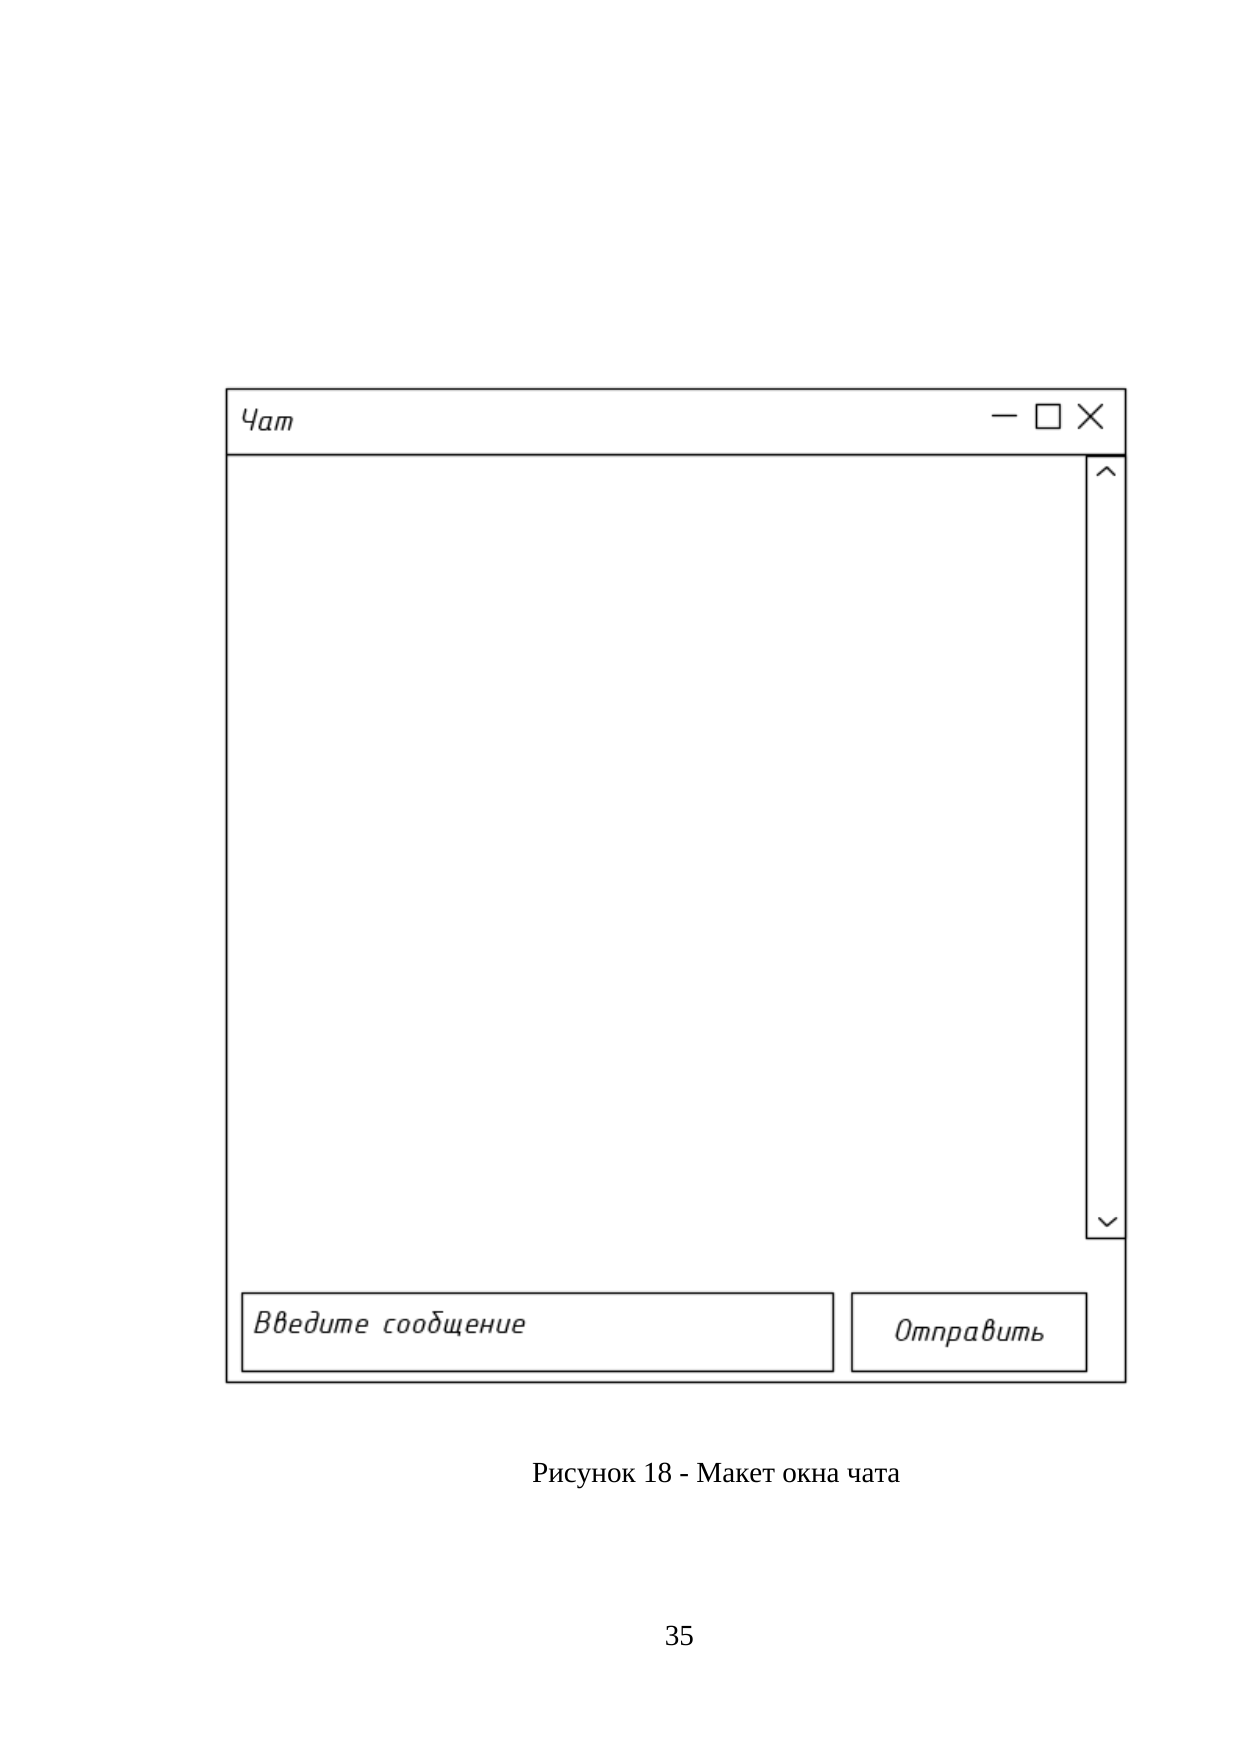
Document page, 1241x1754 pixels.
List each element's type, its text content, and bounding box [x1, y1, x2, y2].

text Рисунок 18 - Макет окна чата [177, 1455, 1181, 1488]
picture [212, 376, 1147, 1399]
